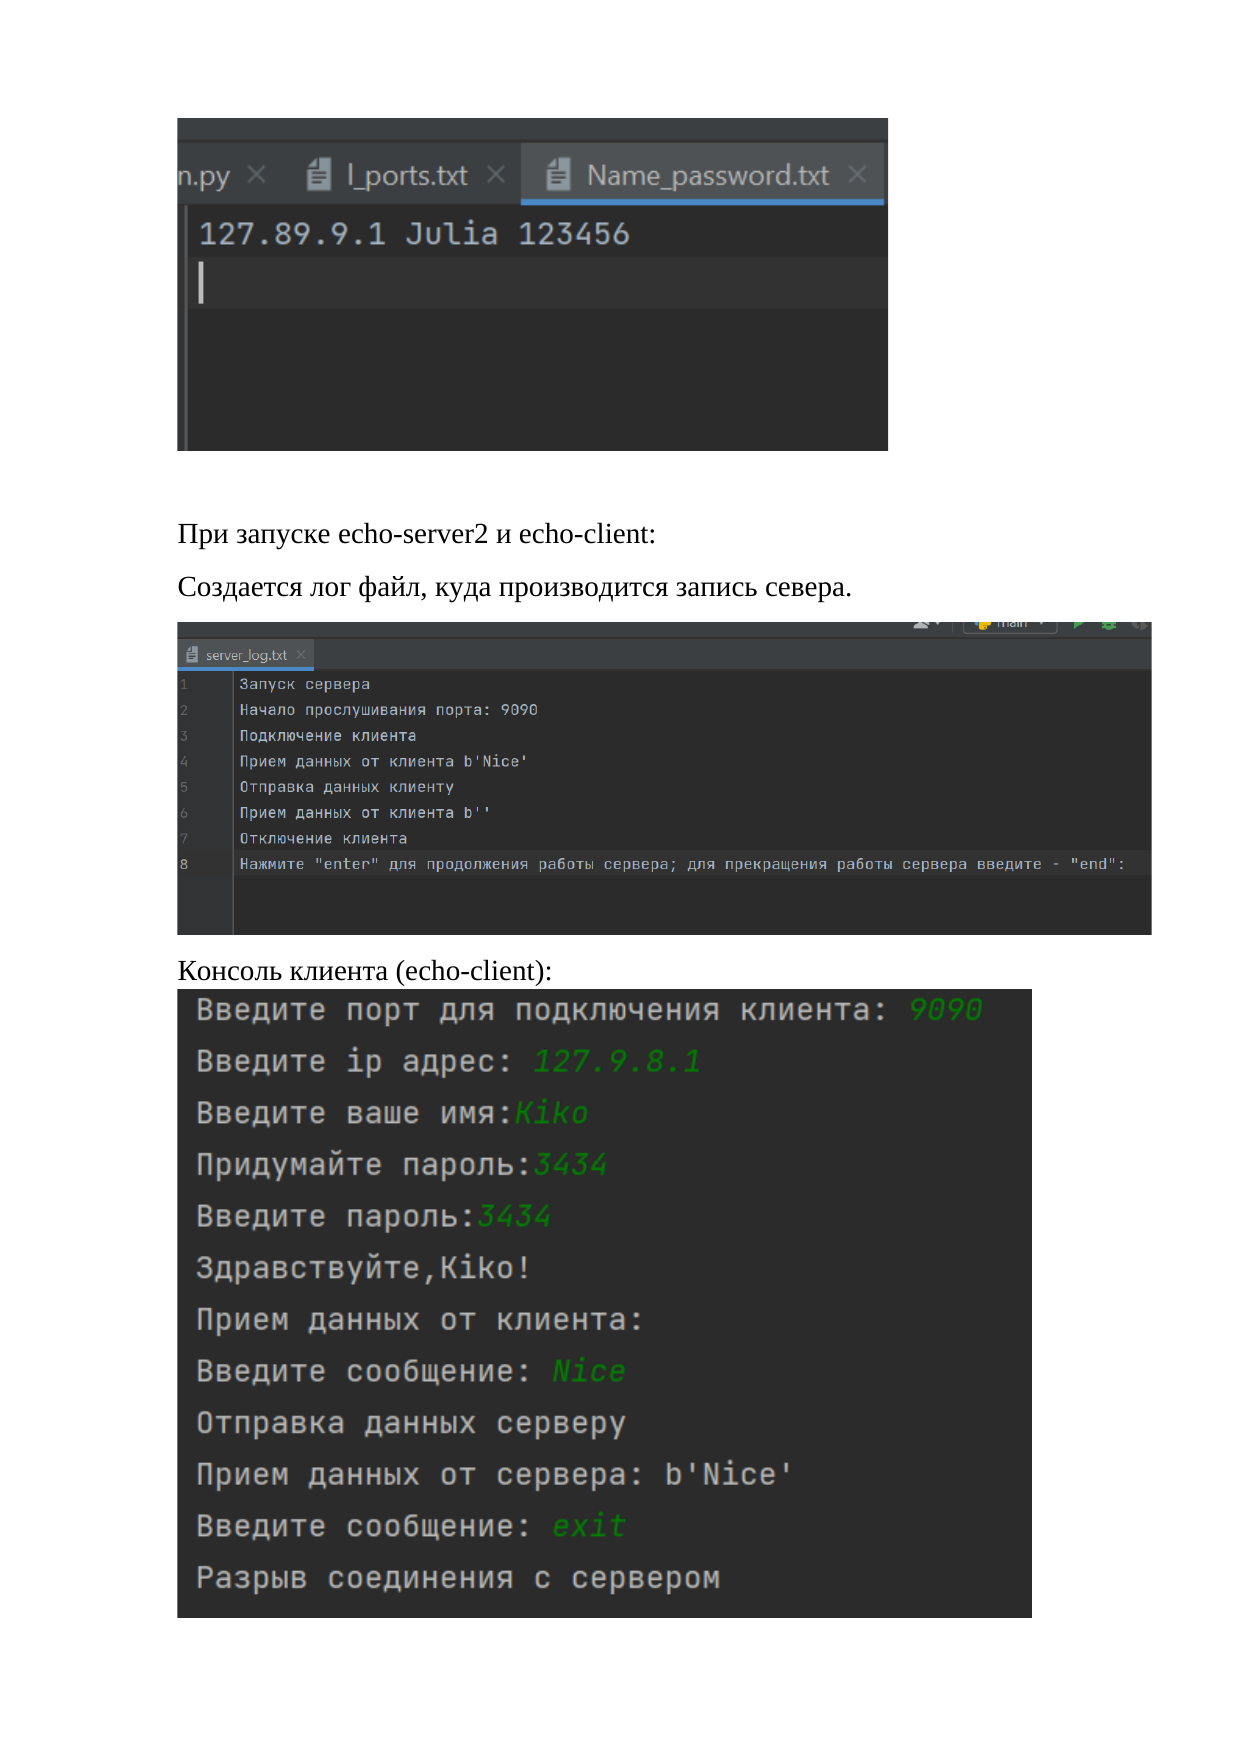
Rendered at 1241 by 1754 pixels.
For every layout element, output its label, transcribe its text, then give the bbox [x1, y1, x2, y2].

text Создается лог файл, куда производится запись севера. [177, 569, 1152, 603]
picture [177, 622, 1152, 935]
text При запуске echo-server2 и echo-client: [177, 517, 1152, 550]
picture [177, 989, 1032, 1618]
picture [177, 118, 889, 451]
